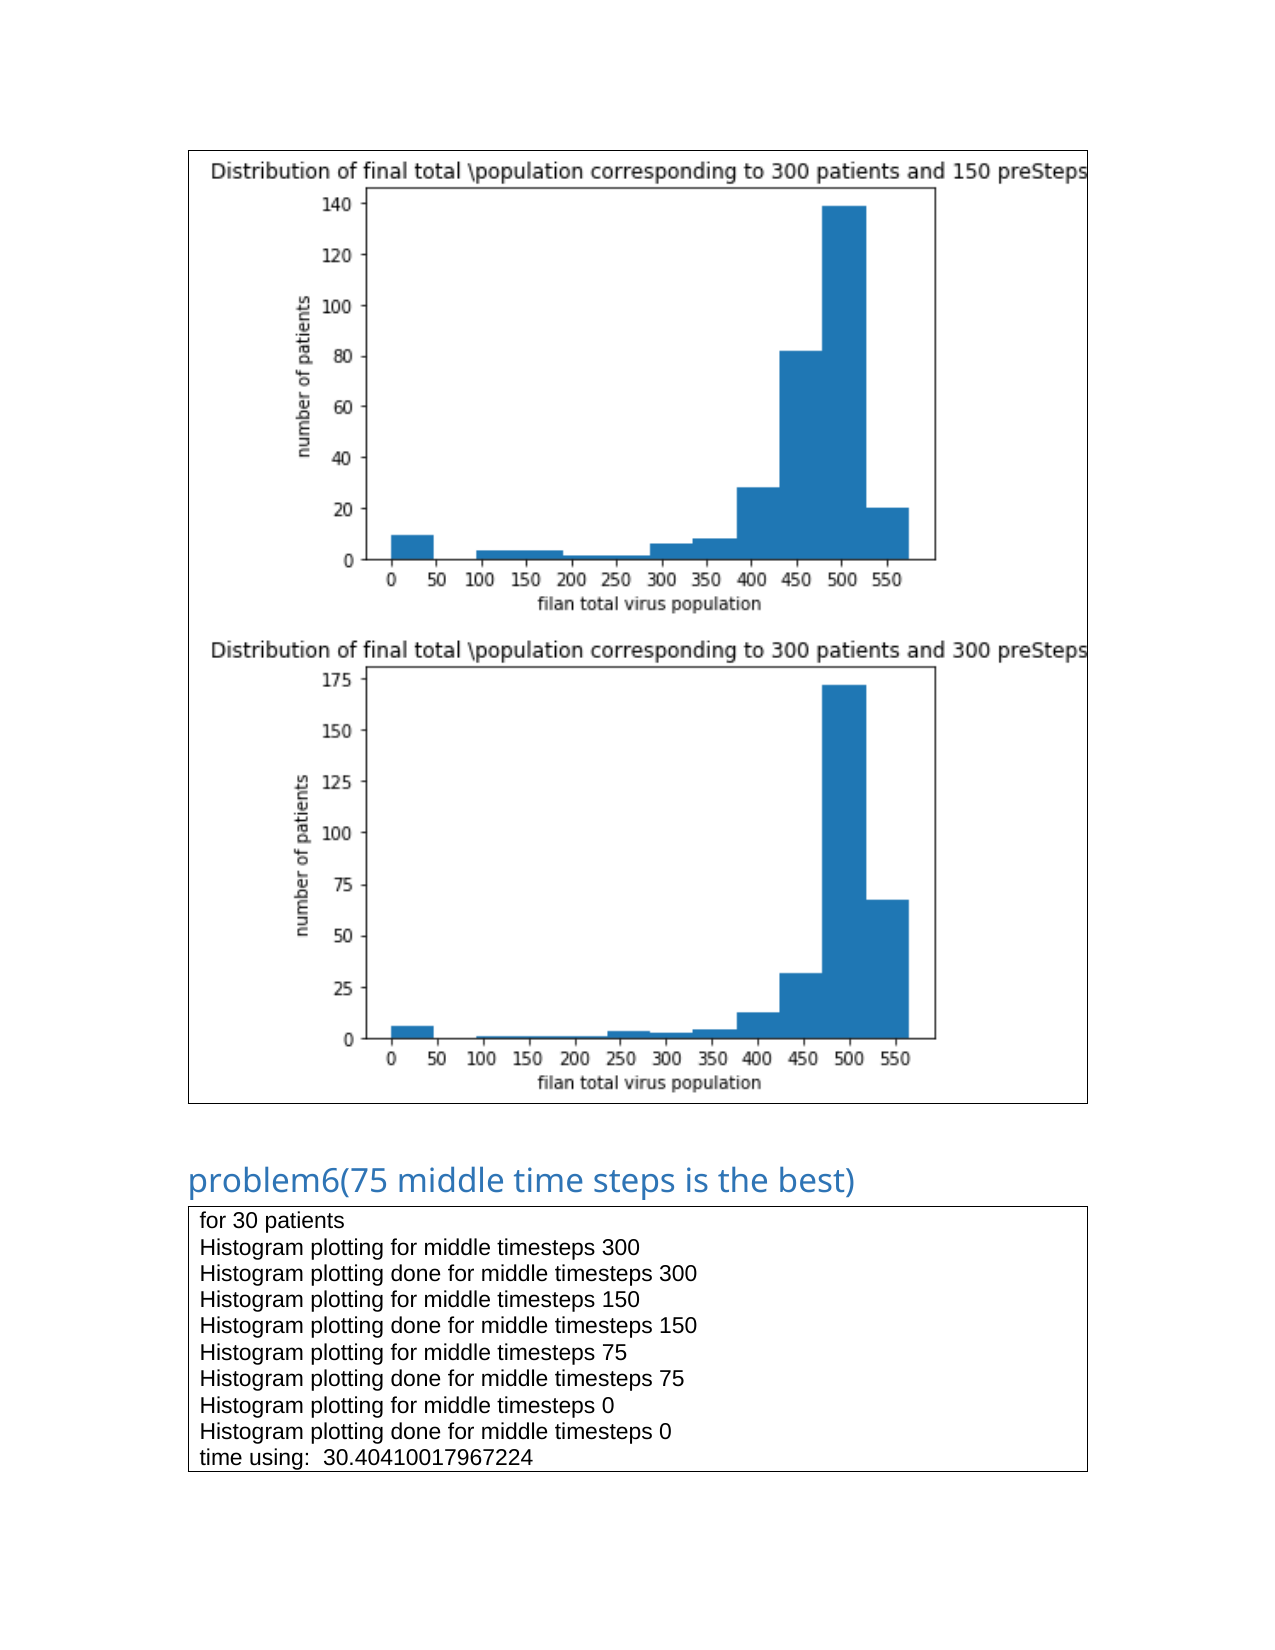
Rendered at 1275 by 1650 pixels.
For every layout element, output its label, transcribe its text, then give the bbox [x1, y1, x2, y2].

table_header Histogram plotting for preSteps 0 Histogram plotting done for preSteps 0 Histogram plotting for preSteps 75 Histogram plotting done for preSteps 75 Histogram plotting for preSteps 150 Histogram plotting done for preSteps 150 Histogram plotting for preSteps 300 Histogram plotting done for preSteps 300 time using: 167.0388786792755 [189, 151, 1087, 1103]
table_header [189, 1207, 1087, 1471]
subtitle problem6(75 middle time steps is the best) [187, 1157, 1087, 1202]
picture [199, 629, 1087, 1103]
picture [199, 151, 1087, 624]
